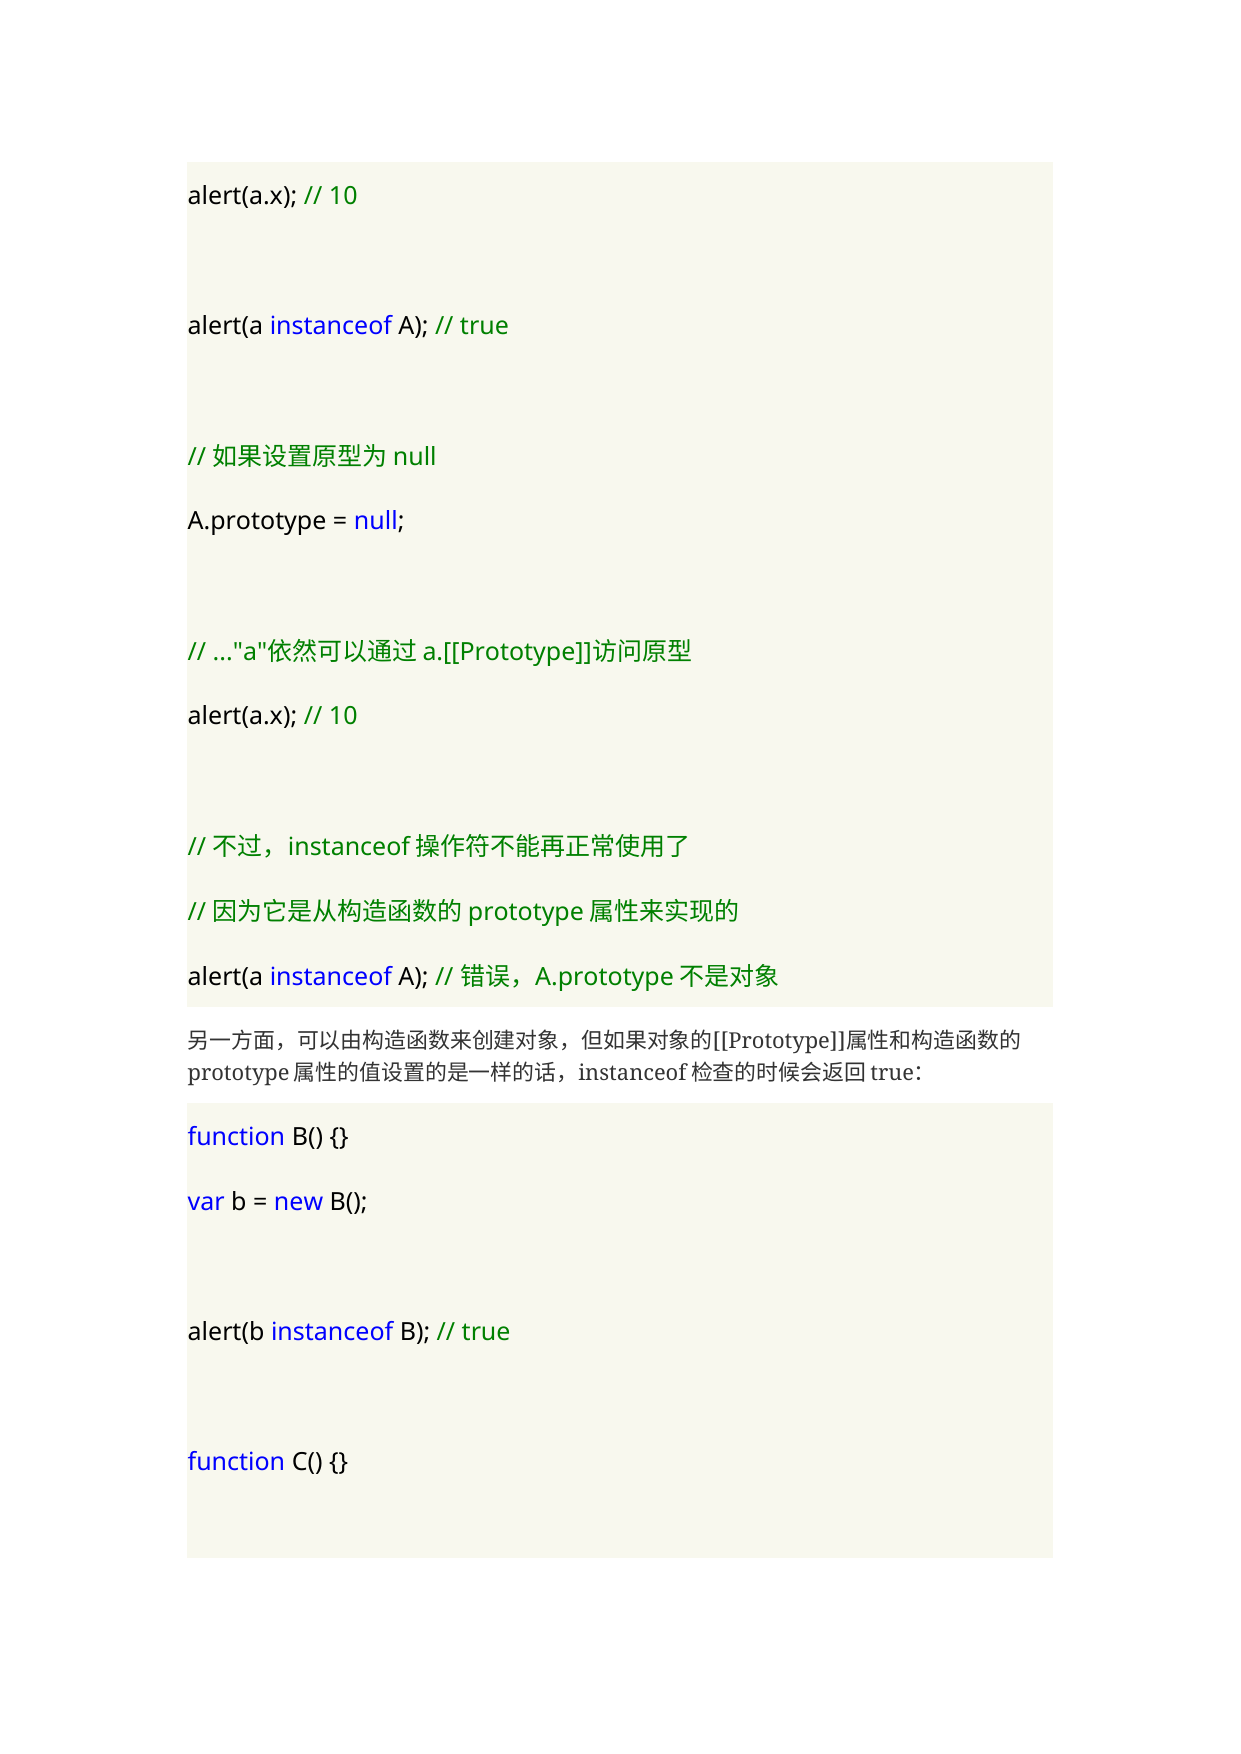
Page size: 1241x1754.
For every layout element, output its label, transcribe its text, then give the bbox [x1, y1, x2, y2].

text 另一方面，可以由构造函数来创建对象，但如果对象的[[Prototype]]属性和构造函数的prototype属性的值设置的是一样的话，instanceof检查的时候会返回true： [187, 1023, 1053, 1088]
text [187, 162, 1053, 1007]
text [187, 1103, 1053, 1558]
